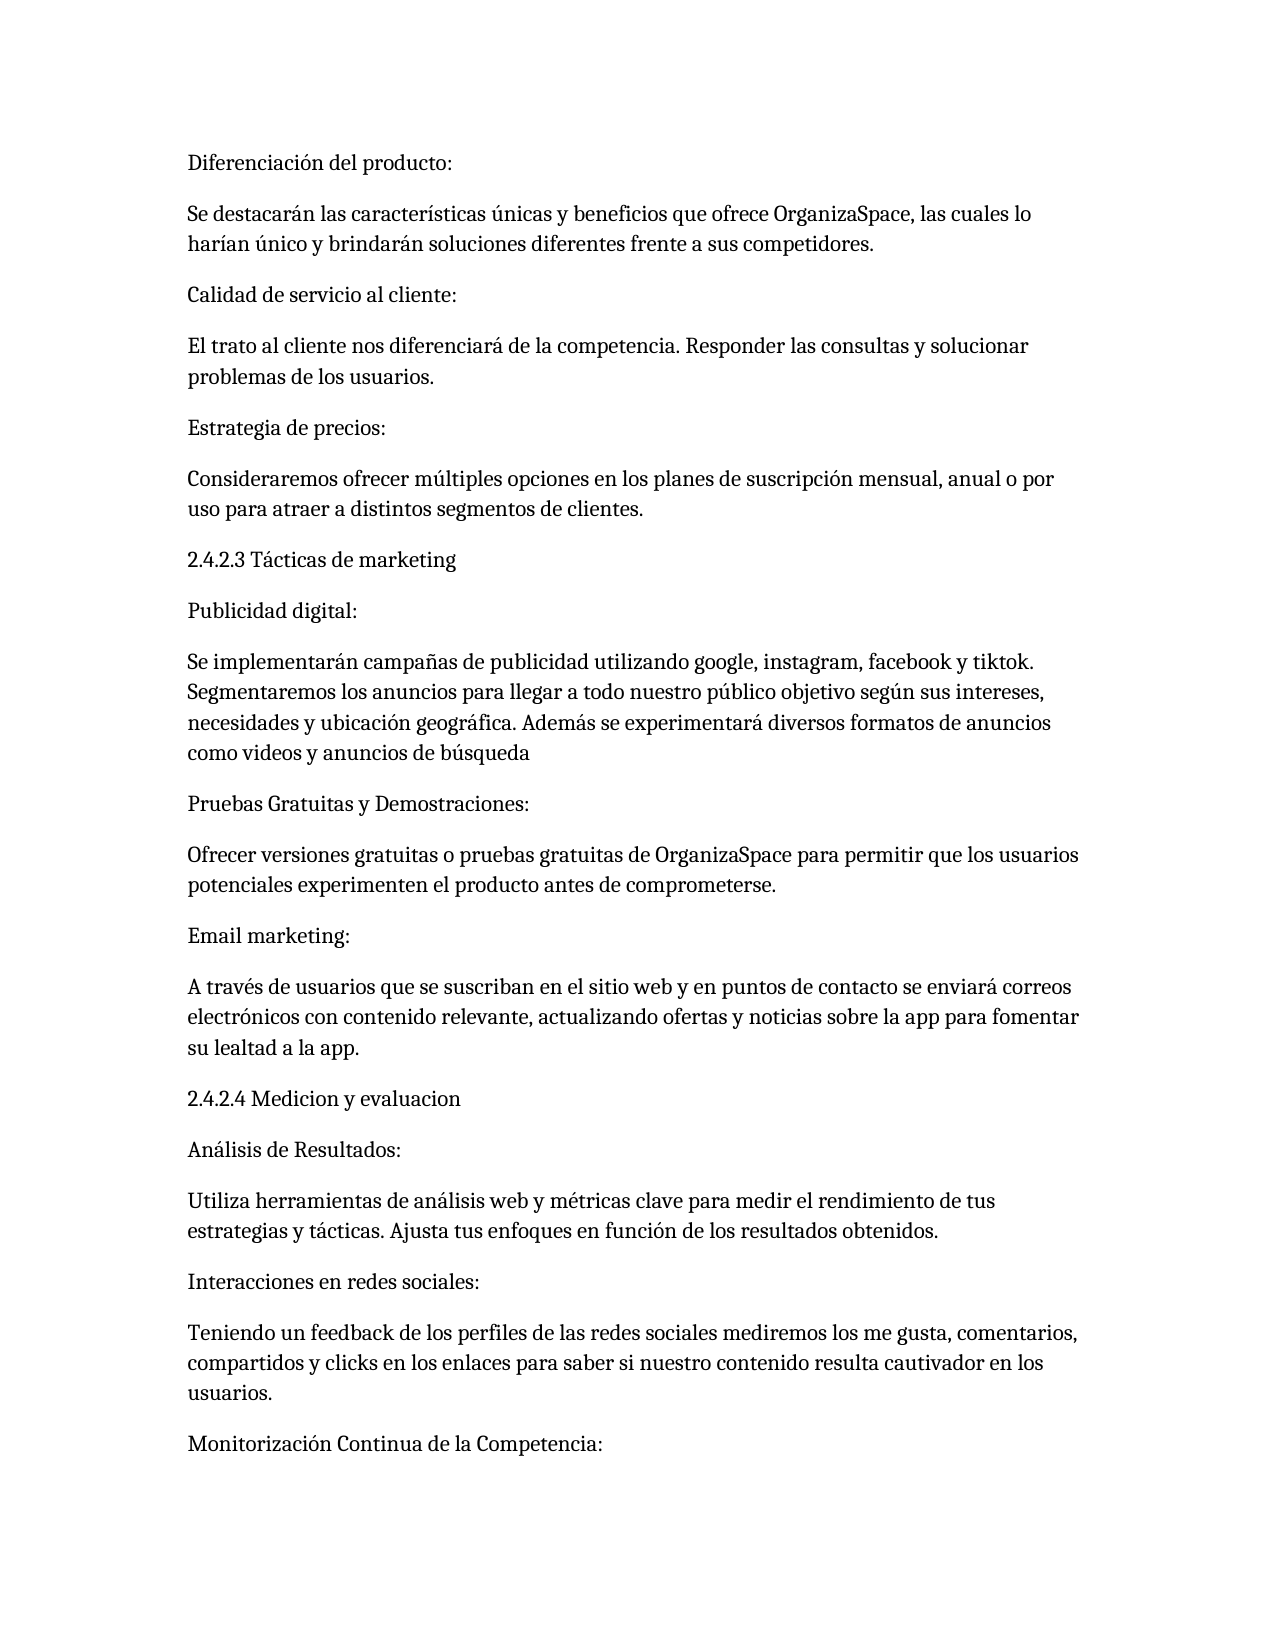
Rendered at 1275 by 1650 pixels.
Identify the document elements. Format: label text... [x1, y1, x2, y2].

text El trato al cliente nos diferenciará de la competencia. Responder las consultas y solucionar problemas de los usuarios. [187, 333, 1087, 390]
text 2.4.2.4 Medicion y evaluacion [187, 1085, 1087, 1112]
text A través de usuarios que se suscriban en el sitio web y en puntos de contacto se enviará correos electrónicos con contenido relevante, actualizando ofertas y noticias sobre la app para fomentar su lealtad a la app. [187, 974, 1087, 1061]
text 2.4.2.3 Tácticas de marketing [187, 547, 1087, 573]
text Calidad de servicio al cliente: [187, 282, 1087, 309]
text Email marketing: [187, 923, 1087, 949]
text Consideraremos ofrecer múltiples opciones en los planes de suscripción mensual, anual o por uso para atraer a distintos segmentos de clientes. [187, 466, 1087, 522]
text Diferenciación del producto: [187, 150, 1087, 176]
text Se implementarán campañas de publicidad utilizando google, instagram, facebook y tiktok. Segmentaremos los anuncios para llegar a todo nuestro público objetivo según sus intereses, necesidades y ubicación geográfica. Además se experimentará diversos formatos de anuncios como videos y anuncios de búsqueda [187, 649, 1087, 766]
text Monitorización Continua de la Competencia: [187, 1431, 1087, 1458]
text Ofrecer versiones gratuitas o pruebas gratuitas de OrganizaSpace para permitir que los usuarios potenciales experimenten el producto antes de comprometerse. [187, 842, 1087, 898]
text Publicidad digital: [187, 598, 1087, 624]
text Interacciones en redes sociales: [187, 1269, 1087, 1295]
text Pruebas Gratuitas y Demostraciones: [187, 791, 1087, 817]
text Se destacarán las características únicas y beneficios que ofrece OrganizaSpace, las cuales lo harían único y brindarán soluciones diferentes frente a sus competidores. [187, 201, 1087, 258]
text Teniendo un feedback de los perfiles de las redes sociales mediremos los me gusta, comentarios, compartidos y clicks en los enlaces para saber si nuestro contenido resulta cautivador en los usuarios. [187, 1320, 1087, 1407]
text Estrategia de precios: [187, 414, 1087, 441]
text Utiliza herramientas de análisis web y métricas clave para medir el rendimiento de tus estrategias y tácticas. Ajusta tus enfoques en función de los resultados obtenidos. [187, 1187, 1087, 1244]
text Análisis de Resultados: [187, 1136, 1087, 1163]
